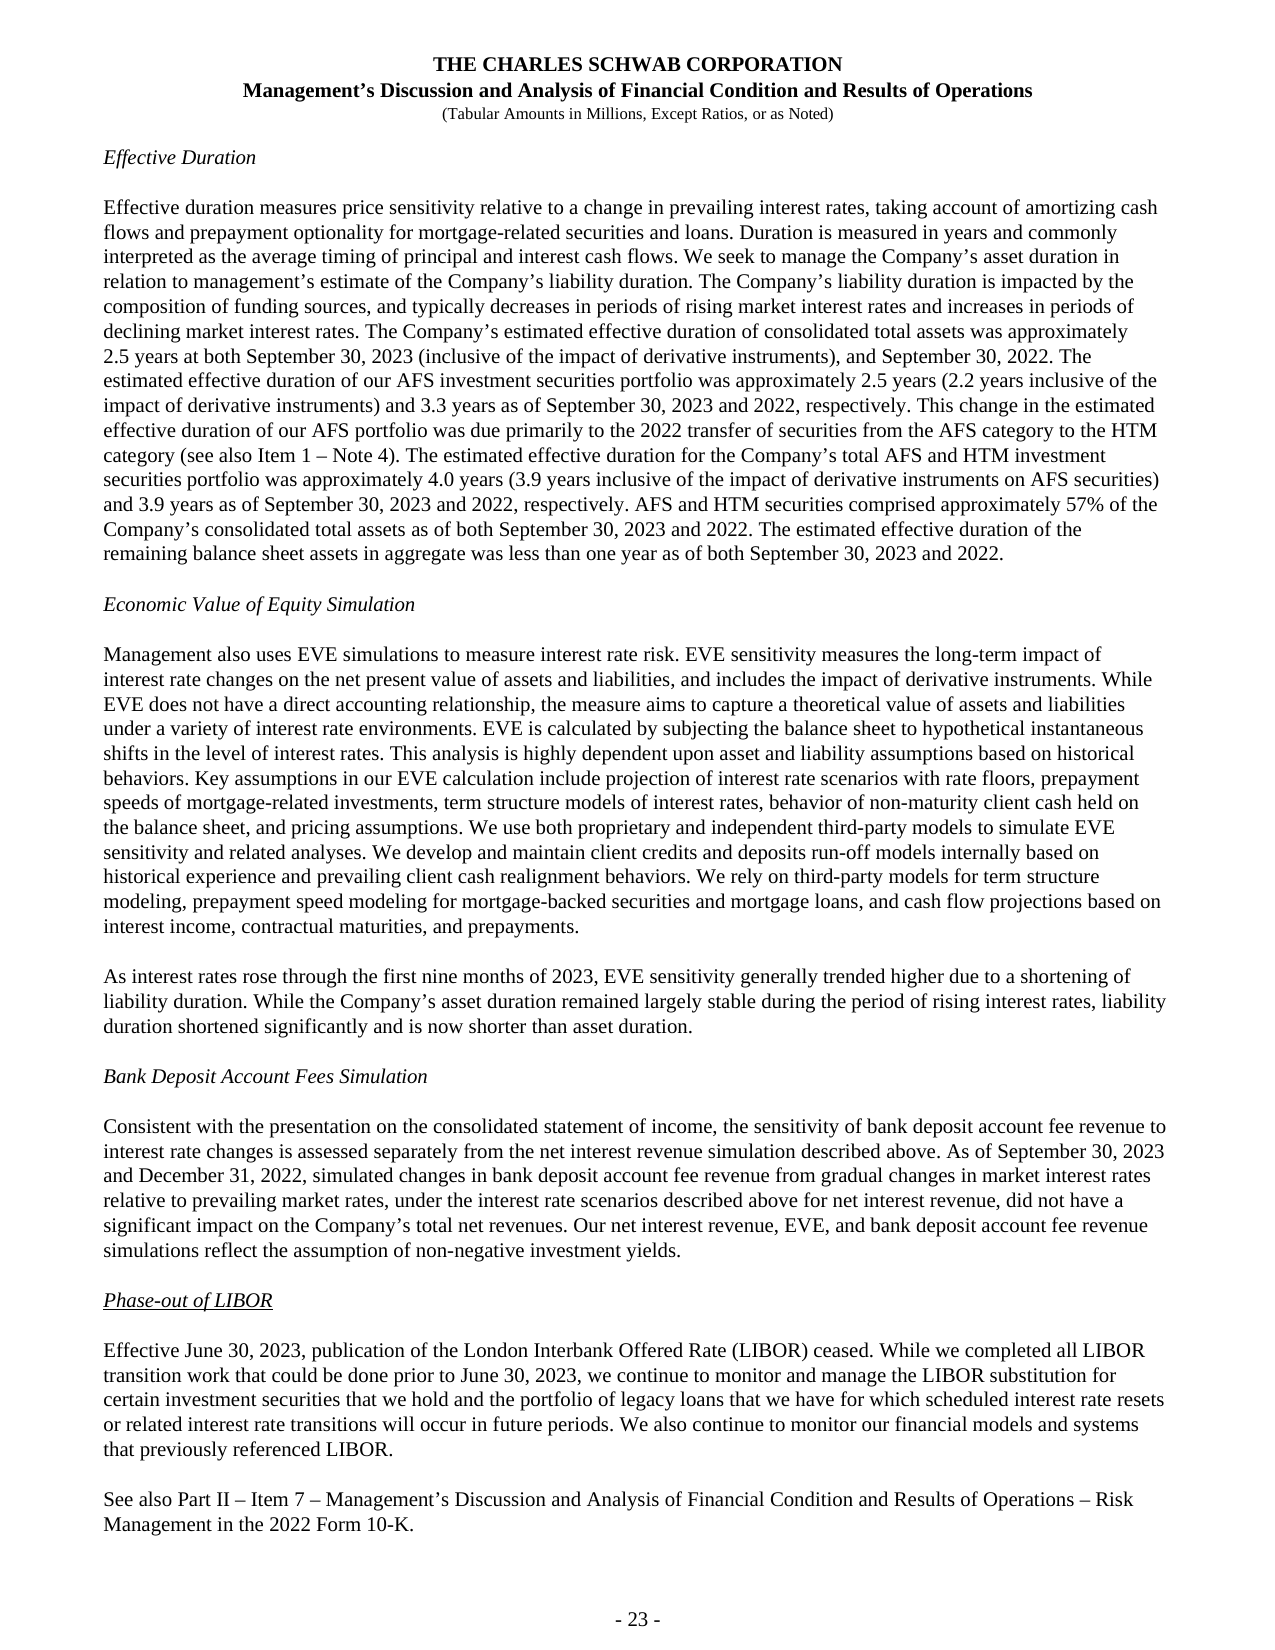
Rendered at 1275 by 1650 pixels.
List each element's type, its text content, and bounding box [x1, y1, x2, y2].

text Effective duration measures price sensitivity relative to a change in prevailing interest rates, taking account of amortizing cash flows and prepayment optionality for mortgage-related securities and loans. Duration is measured in years and commonly interpreted as the average timing of principal and interest cash flows. We seek to manage the Company’s asset duration in relation to management’s estimate of the Company’s liability duration. The Company’s liability duration is impacted by the composition of funding sources, and typically decreases in periods of rising market interest rates and increases in periods of declining market interest rates. The Company’s estimated effective duration of consolidated total assets was approximately [103, 195, 1169, 343]
text Consistent with the presentation on the consolidated statement of income, the sensitivity of bank deposit account fee revenue to interest rate changes is assessed separately from the net interest revenue simulation described above. As of September 30, 2023 and December 31, 2022, simulated changes in bank deposit account fee revenue from gradual changes in market interest rates relative to prevailing market rates, under the interest rate scenarios described above for net interest revenue, did not have a significant impact on the Company’s total net revenues. Our net interest revenue, EVE, and bank deposit account fee revenue simulations reflect the assumption of non-negative investment yields. [103, 1114, 1169, 1262]
text See also Part II – Item 7 – Management’s Discussion and Analysis of Financial Condition and Results of Operations – Risk Management in the 2022 Form 10-K. [103, 1487, 1221, 1536]
text Phase-out of LIBOR [103, 1288, 1221, 1312]
text 2.5 years at both September 30, 2023 (inclusive of the impact of derivative instruments), and September 30, 2022. The estimated effective duration of our AFS investment securities portfolio was approximately 2.5 years (2.2 years inclusive of the impact of derivative instruments) and 3.3 years as of September 30, 2023 and 2022, respectively. This change in the estimated effective duration of our AFS portfolio was due primarily to the 2022 transfer of securities from the AFS category to the HTM category (see also Item 1 – Note 4). The estimated effective duration for the Company’s total AFS and HTM investment securities portfolio was approximately 4.0 years (3.9 years inclusive of the impact of derivative instruments on AFS securities) and 3.9 years as of September 30, 2023 and 2022, respectively. AFS and HTM securities comprised approximately 57% of the Company’s consolidated total assets as of both September 30, 2023 and 2022. The estimated effective duration of the remaining balance sheet assets in aggregate was less than one year as of both September 30, 2023 and 2022. [103, 344, 1170, 565]
text Management also uses EVE simulations to measure interest rate risk. EVE sensitivity measures the long-term impact of interest rate changes on the net present value of assets and liabilities, and includes the impact of derivative instruments. While EVE does not have a direct accounting relationship, the measure aims to capture a theoretical value of assets and liabilities under a variety of interest rate environments. EVE is calculated by subjecting the balance sheet to hypothetical instantaneous shifts in the level of interest rates. This analysis is highly dependent upon asset and liability assumptions based on historical behaviors. Key assumptions in our EVE calculation include projection of interest rate scenarios with rate floors, prepayment speeds of mortgage-related investments, term structure models of interest rates, behavior of non-maturity client cash held on the balance sheet, and pricing assumptions. We use both proprietary and independent third-party models to simulate EVE sensitivity and related analyses. We develop and maintain client credits and deposits run-off models internally based on historical experience and prevailing client cash realignment behaviors. We rely on third-party models for term structure modeling, prepayment speed modeling for mortgage-backed securities and mortgage loans, and cash flow projections based on interest income, contractual maturities, and prepayments. [103, 642, 1167, 938]
text Effective Duration [103, 145, 1221, 169]
text Bank Deposit Account Fees Simulation [103, 1064, 1221, 1088]
text As interest rates rose through the first nine months of 2023, EVE sensitivity generally trended higher due to a shortening of liability duration. While the Company’s asset duration remained largely stable during the period of rising interest rates, liability duration shortened significantly and is now shorter than asset duration. [103, 964, 1169, 1038]
text Effective June 30, 2023, publication of the London Interbank Offered Rate (LIBOR) ceased. While we completed all LIBOR transition work that could be done prior to June 30, 2023, we continue to monitor and manage the LIBOR substitution for certain investment securities that we hold and the portfolio of legacy loans that we have for which scheduled interest rate resets or related interest rate transitions will occur in future periods. We also continue to monitor our financial models and systems that previously referenced LIBOR. [103, 1338, 1169, 1461]
text Economic Value of Equity Simulation [103, 592, 1221, 616]
